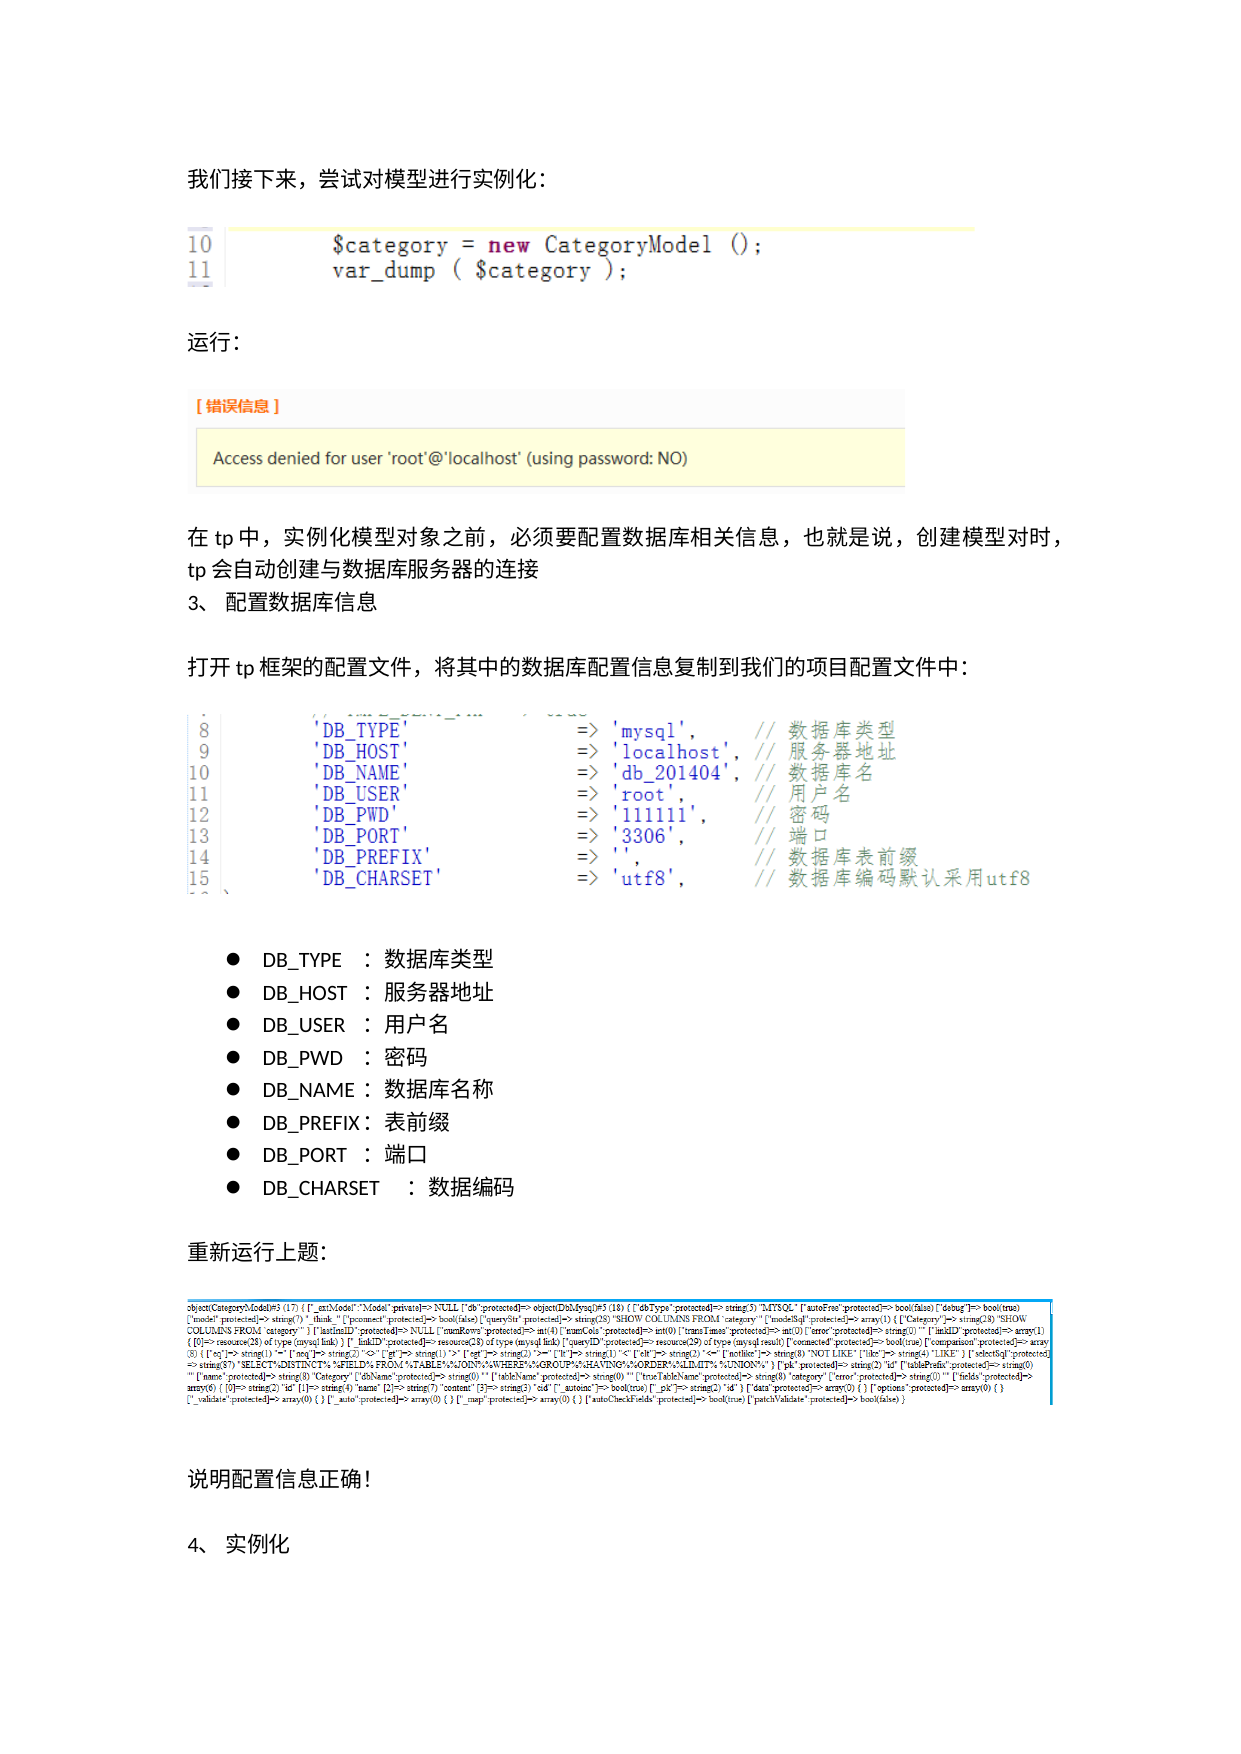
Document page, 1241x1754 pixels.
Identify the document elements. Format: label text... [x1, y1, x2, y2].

list DB_PWD ：密码 [225, 1039, 1053, 1072]
list 配置数据库信息 [187, 584, 1053, 617]
list 实例化 [187, 1527, 1053, 1559]
picture [187, 714, 1053, 894]
list DB_TYPE ：数据库类型 [225, 942, 1053, 974]
text 重新运行上题： [187, 1234, 1053, 1267]
picture [187, 1299, 1053, 1405]
text 运行： [187, 324, 1053, 357]
list DB_HOST ：服务器地址 [225, 974, 1053, 1007]
text 我们接下来，尝试对模型进行实例化： [187, 162, 1053, 194]
text 在tp中，实例化模型对象之前，必须要配置数据库相关信息，也就是说，创建模型对时，tp会自动创建与数据库服务器的连接 [187, 519, 1053, 584]
text 打开tp框架的配置文件，将其中的数据库配置信息复制到我们的项目配置文件中： [187, 649, 1053, 682]
picture [187, 227, 975, 287]
list DB_NAME ：数据库名称 [225, 1072, 1053, 1104]
list DB_PORT ：端口 [225, 1137, 1053, 1169]
picture [187, 389, 905, 494]
list DB_PREFIX ：表前缀 [225, 1104, 1053, 1137]
list DB_USER ：用户名 [225, 1007, 1053, 1039]
list DB_CHARSET ：数据编码 [225, 1169, 1053, 1202]
text 说明配置信息正确！ [187, 1462, 1053, 1494]
